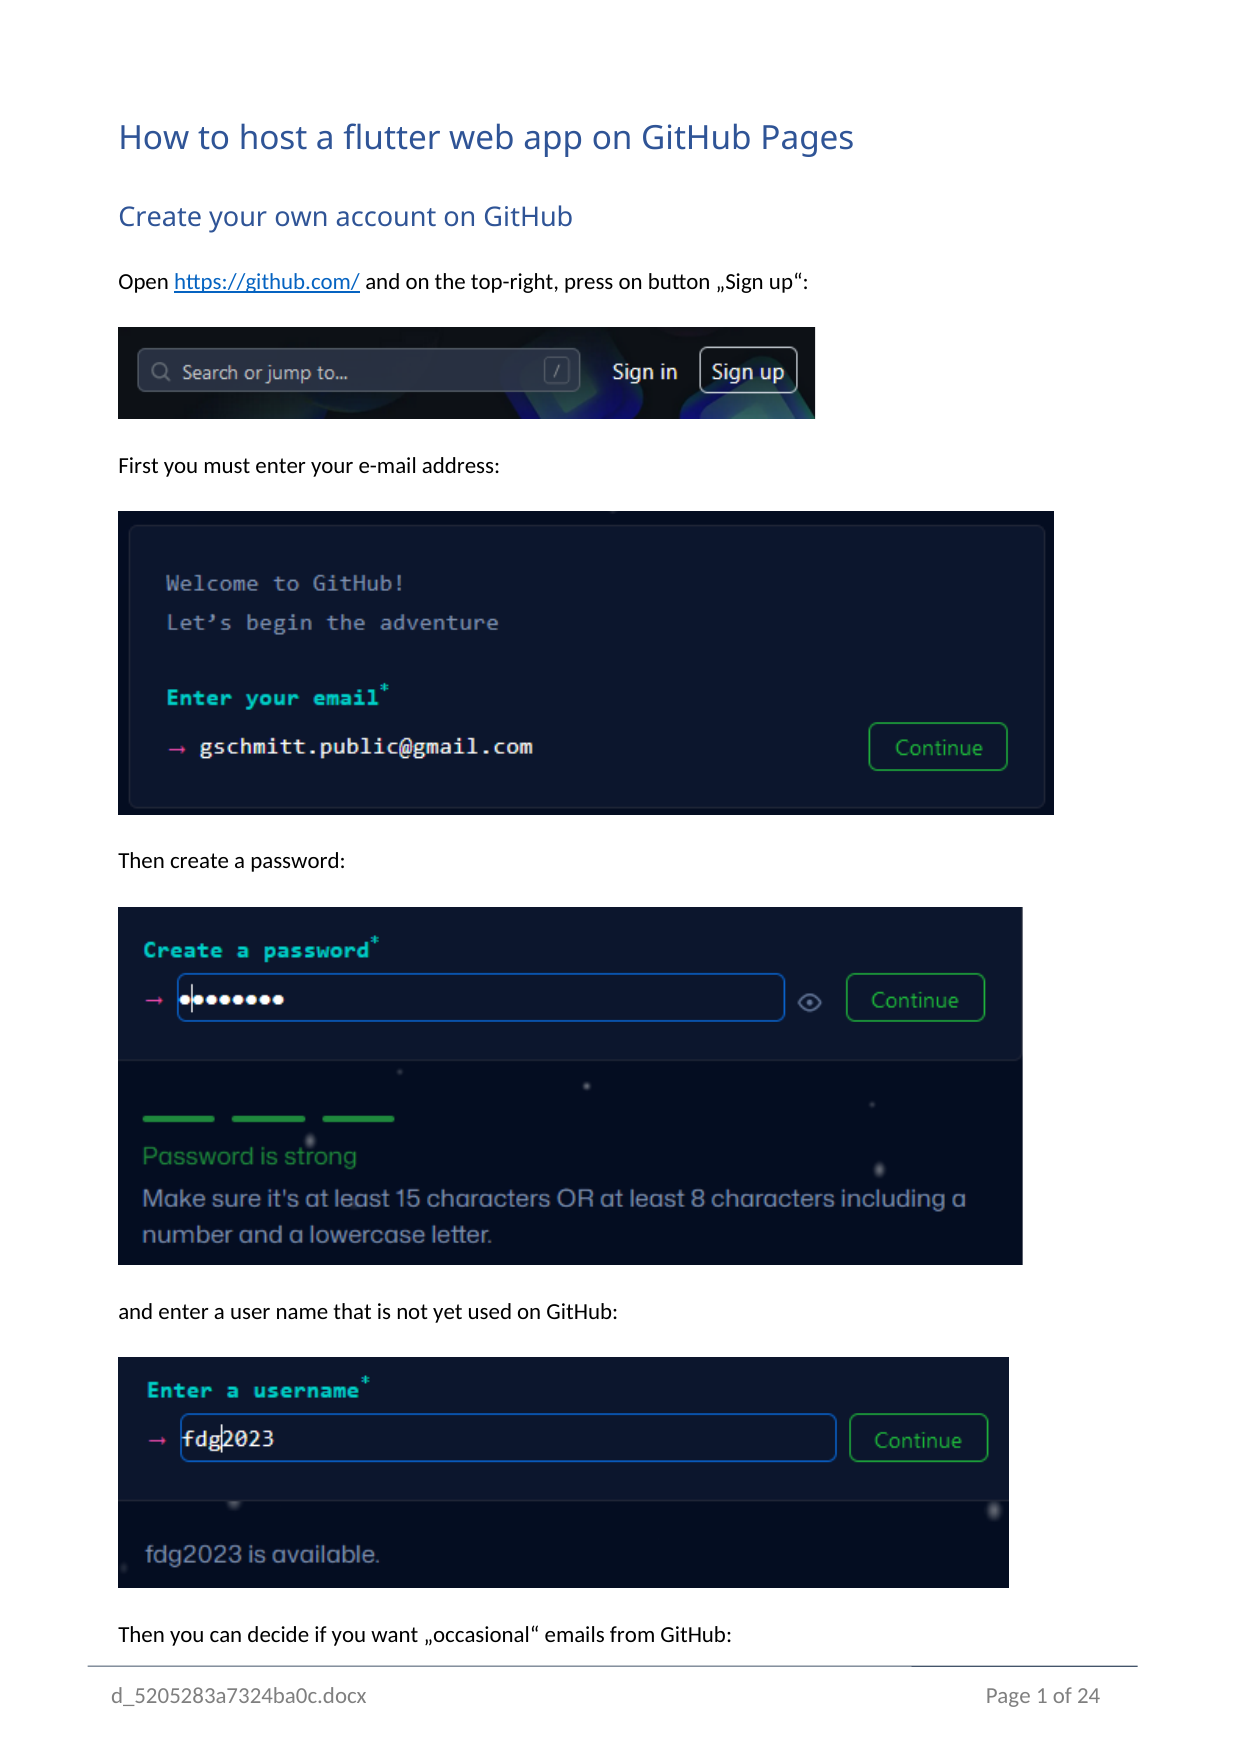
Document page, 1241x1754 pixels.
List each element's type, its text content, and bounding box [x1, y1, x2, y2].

subtitle Create your own account on GitHub [118, 197, 1137, 234]
subtitle How to host a flutter web app on GitHub Pages [118, 114, 1137, 159]
picture [118, 327, 815, 419]
text Open https://github.com/ and on the top-right, press on button „Sign up“: [118, 267, 1137, 295]
picture [118, 907, 1023, 1265]
picture [118, 1357, 1009, 1588]
text and enter a user name that is not yet used on GitHub: [118, 1297, 1137, 1325]
text Then you can decide if you want „occasional“ emails from GitHub: [118, 1620, 1137, 1648]
text Then create a password: [118, 847, 1137, 875]
text First you must enter your e-mail address: [118, 451, 1137, 479]
picture [118, 511, 1054, 815]
